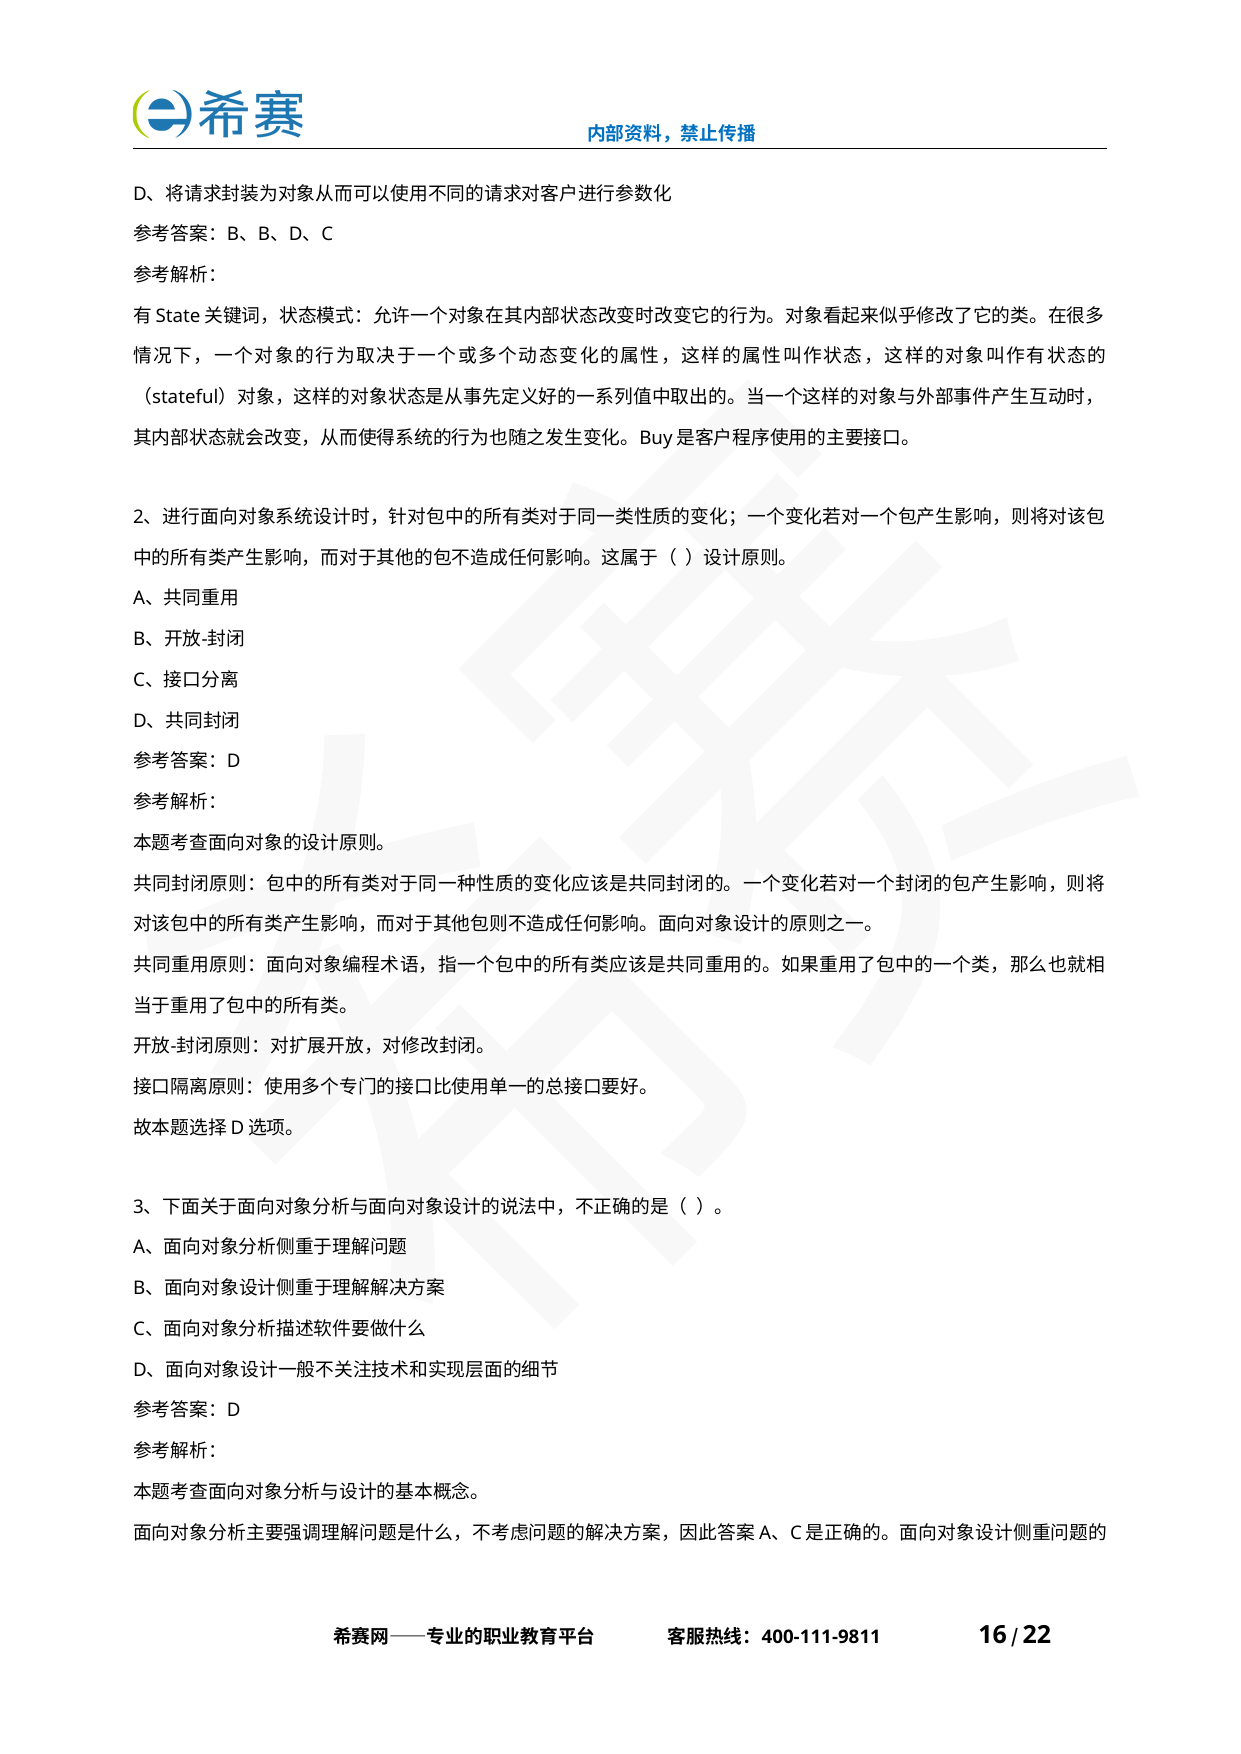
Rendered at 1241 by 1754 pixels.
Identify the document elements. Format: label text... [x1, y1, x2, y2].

text 参考答案：B、B、D、C [133, 219, 1107, 246]
text 有State关键词，状态模式：允许一个对象在其内部状态改变时改变它的行为。对象看起来似乎修改了它的类。在很多情况下，一个对象的行为取决于一个或多个动态变化的属性，这样的属性叫作状态，这样的对象叫作有状态的（stateful）对象，这样的对象状态是从事先定义好的一系列值中取出的。当一个这样的对象与外部事件产生互动时，其内部状态就会改变，从而使得系统的行为也随之发生变化。Buy是客户程序使用的主要接口。 [133, 300, 1107, 450]
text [133, 1517, 1107, 1544]
text A、面向对象分析侧重于理解问题 [133, 1232, 1107, 1259]
text 3、下面关于面向对象分析与面向对象设计的说法中，不正确的是（ ）。 [133, 1191, 1107, 1219]
text 故本题选择D选项。 [133, 1112, 1107, 1140]
text 本题考查面向对象分析与设计的基本概念。 [133, 1477, 1107, 1504]
text 本题考查面向对象的设计原则。 [133, 827, 1107, 854]
text B、面向对象设计侧重于理解解决方案 [133, 1273, 1107, 1300]
text 共同封闭原则：包中的所有类对于同一种性质的变化应该是共同封闭的。一个变化若对一个封闭的包产生影响，则将对该包中的所有类产生影响，而对于其他包则不造成任何影响。面向对象设计的原则之一。 [133, 868, 1107, 936]
text 参考解析： [133, 260, 1107, 287]
text 共同重用原则：面向对象编程术语，指一个包中的所有类应该是共同重用的。如果重用了包中的一个类，那么也就相当于重用了包中的所有类。 [133, 949, 1107, 1017]
text 2、进行面向对象系统设计时，针对包中的所有类对于同一类性质的变化；一个变化若对一个包产生影响，则将对该包中的所有类产生影响，而对于其他的包不造成任何影响。这属于（ ）设计原则。 [133, 502, 1107, 569]
text 参考答案：D [133, 746, 1107, 773]
text 开放-封闭原则：对扩展开放，对修改封闭。 [133, 1031, 1107, 1058]
text 参考解析： [133, 1436, 1107, 1463]
text D、共同封闭 [133, 705, 1107, 732]
text B、开放-封闭 [133, 624, 1107, 651]
text 参考解析： [133, 787, 1107, 814]
text 接口隔离原则：使用多个专门的接口比使用单一的总接口要好。 [133, 1072, 1107, 1099]
text C、面向对象分析描述软件要做什么 [133, 1314, 1107, 1341]
text D、面向对象设计一般不关注技术和实现层面的细节 [133, 1354, 1107, 1382]
text D、将请求封装为对象从而可以使用不同的请求对客户进行参数化 [133, 178, 1107, 205]
text A、共同重用 [133, 583, 1107, 610]
picture [132, 88, 303, 140]
text C、接口分离 [133, 664, 1107, 692]
text 参考答案：D [133, 1395, 1107, 1422]
